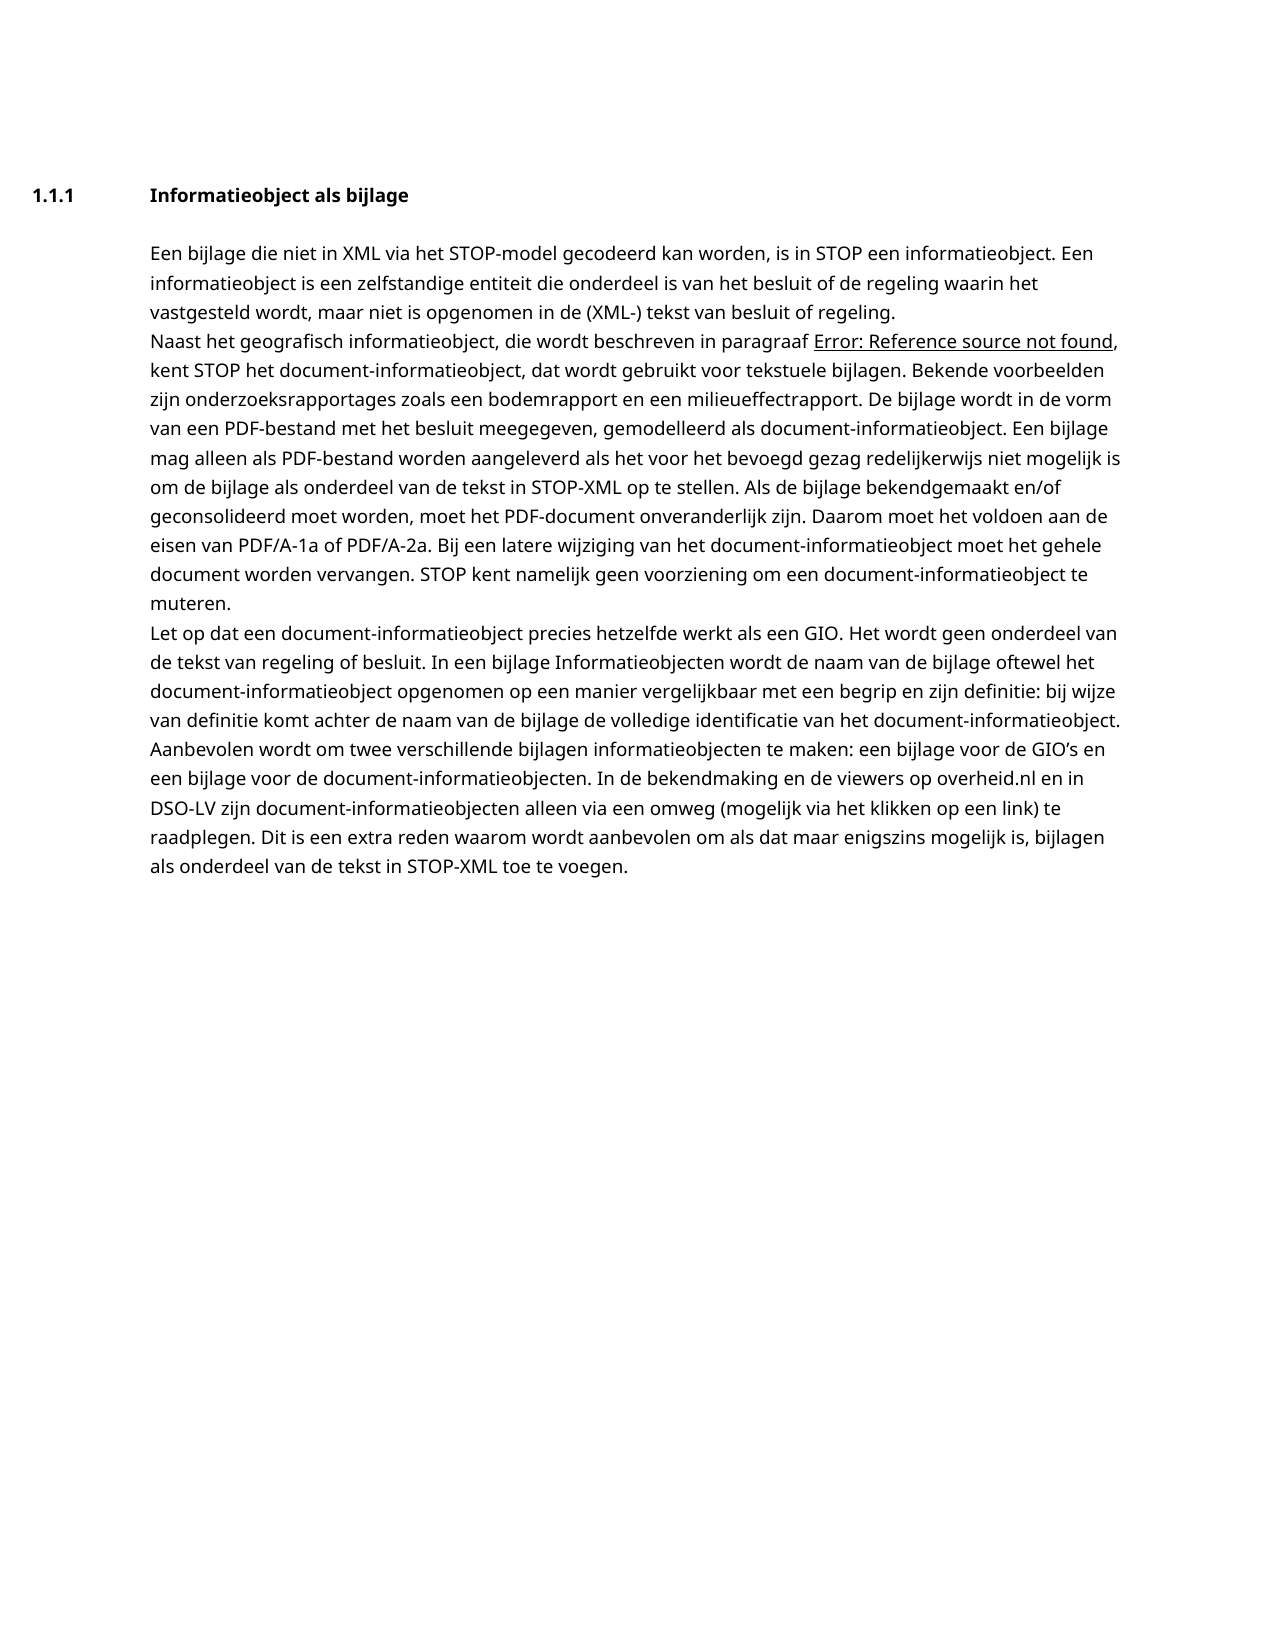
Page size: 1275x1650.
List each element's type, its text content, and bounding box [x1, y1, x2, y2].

text Let op dat een document-informatieobject precies hetzelfde werkt als een GIO. Het wordt geen onderdeel van de tekst van regeling of besluit. In een bijlage Informatieobjecten wordt de naam van de bijlage oftewel het document-informatieobject opgenomen op een manier vergelijkbaar met een begrip en zijn definitie: bij wijze van definitie komt achter de naam van de bijlage de volledige identificatie van het document-informatieobject. Aanbevolen wordt om twee verschillende bijlagen informatieobjecten te maken: een bijlage voor de GIO’s en een bijlage voor de document-informatieobjecten. In de bekendmaking en de viewers op overheid.nl en in DSO-LV zijn document-informatieobjecten alleen via een omweg (mogelijk via het klikken op een link) te raadplegen. Dit is een extra reden waarom wordt aanbevolen om als dat maar enigszins mogelijk is, bijlagen als onderdeel van de tekst in STOP-XML toe te voegen. [150, 617, 1125, 879]
subtitle Informatieobject als bijlage [32, 179, 1125, 208]
text Een bijlage die niet in XML via het STOP-model gecodeerd kan worden, is in STOP een informatieobject. Een informatieobject is een zelfstandige entiteit die onderdeel is van het besluit of de regeling waarin het vastgesteld wordt, maar niet is opgenomen in de (XML-) tekst van besluit of regeling. [150, 237, 1125, 325]
